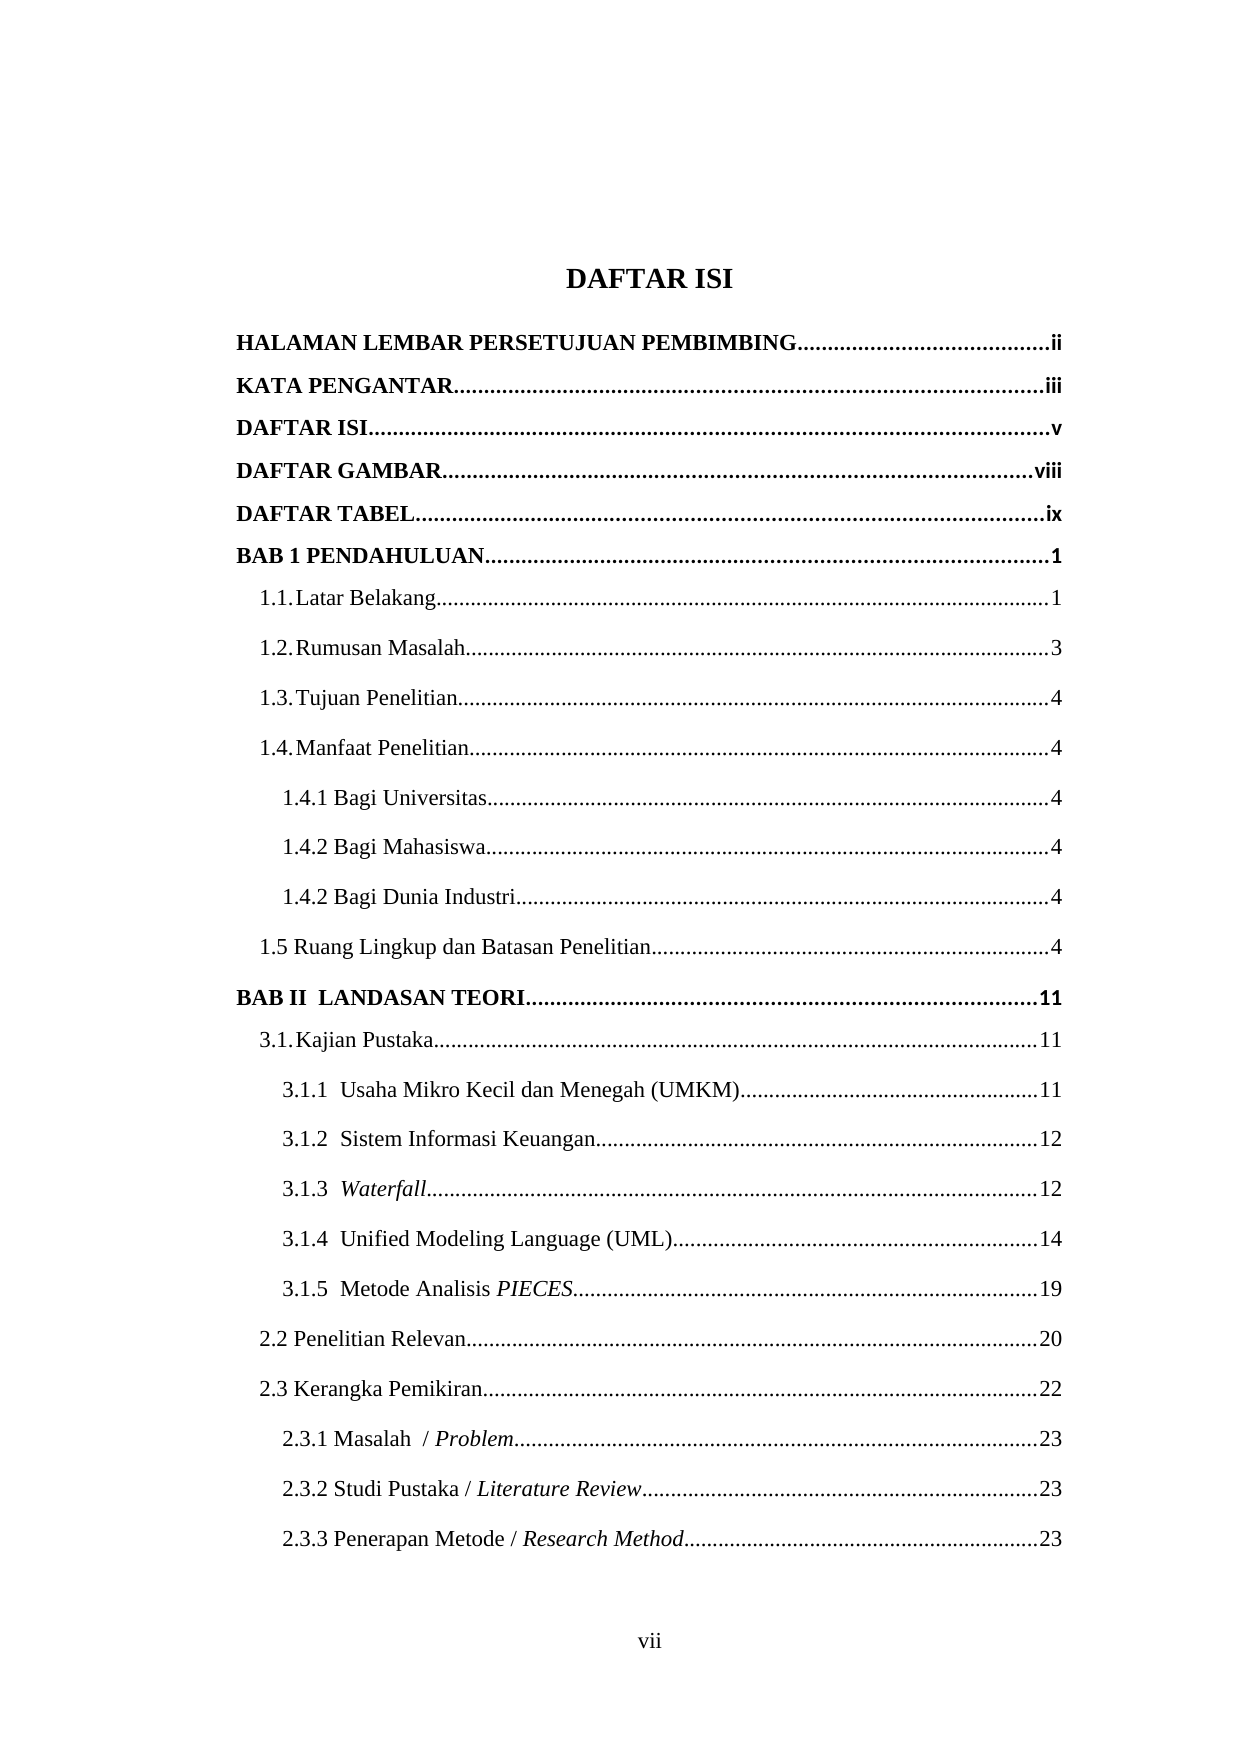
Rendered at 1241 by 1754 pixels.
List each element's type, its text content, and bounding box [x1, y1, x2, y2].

subtitle DAFTAR ISI [236, 261, 1063, 295]
